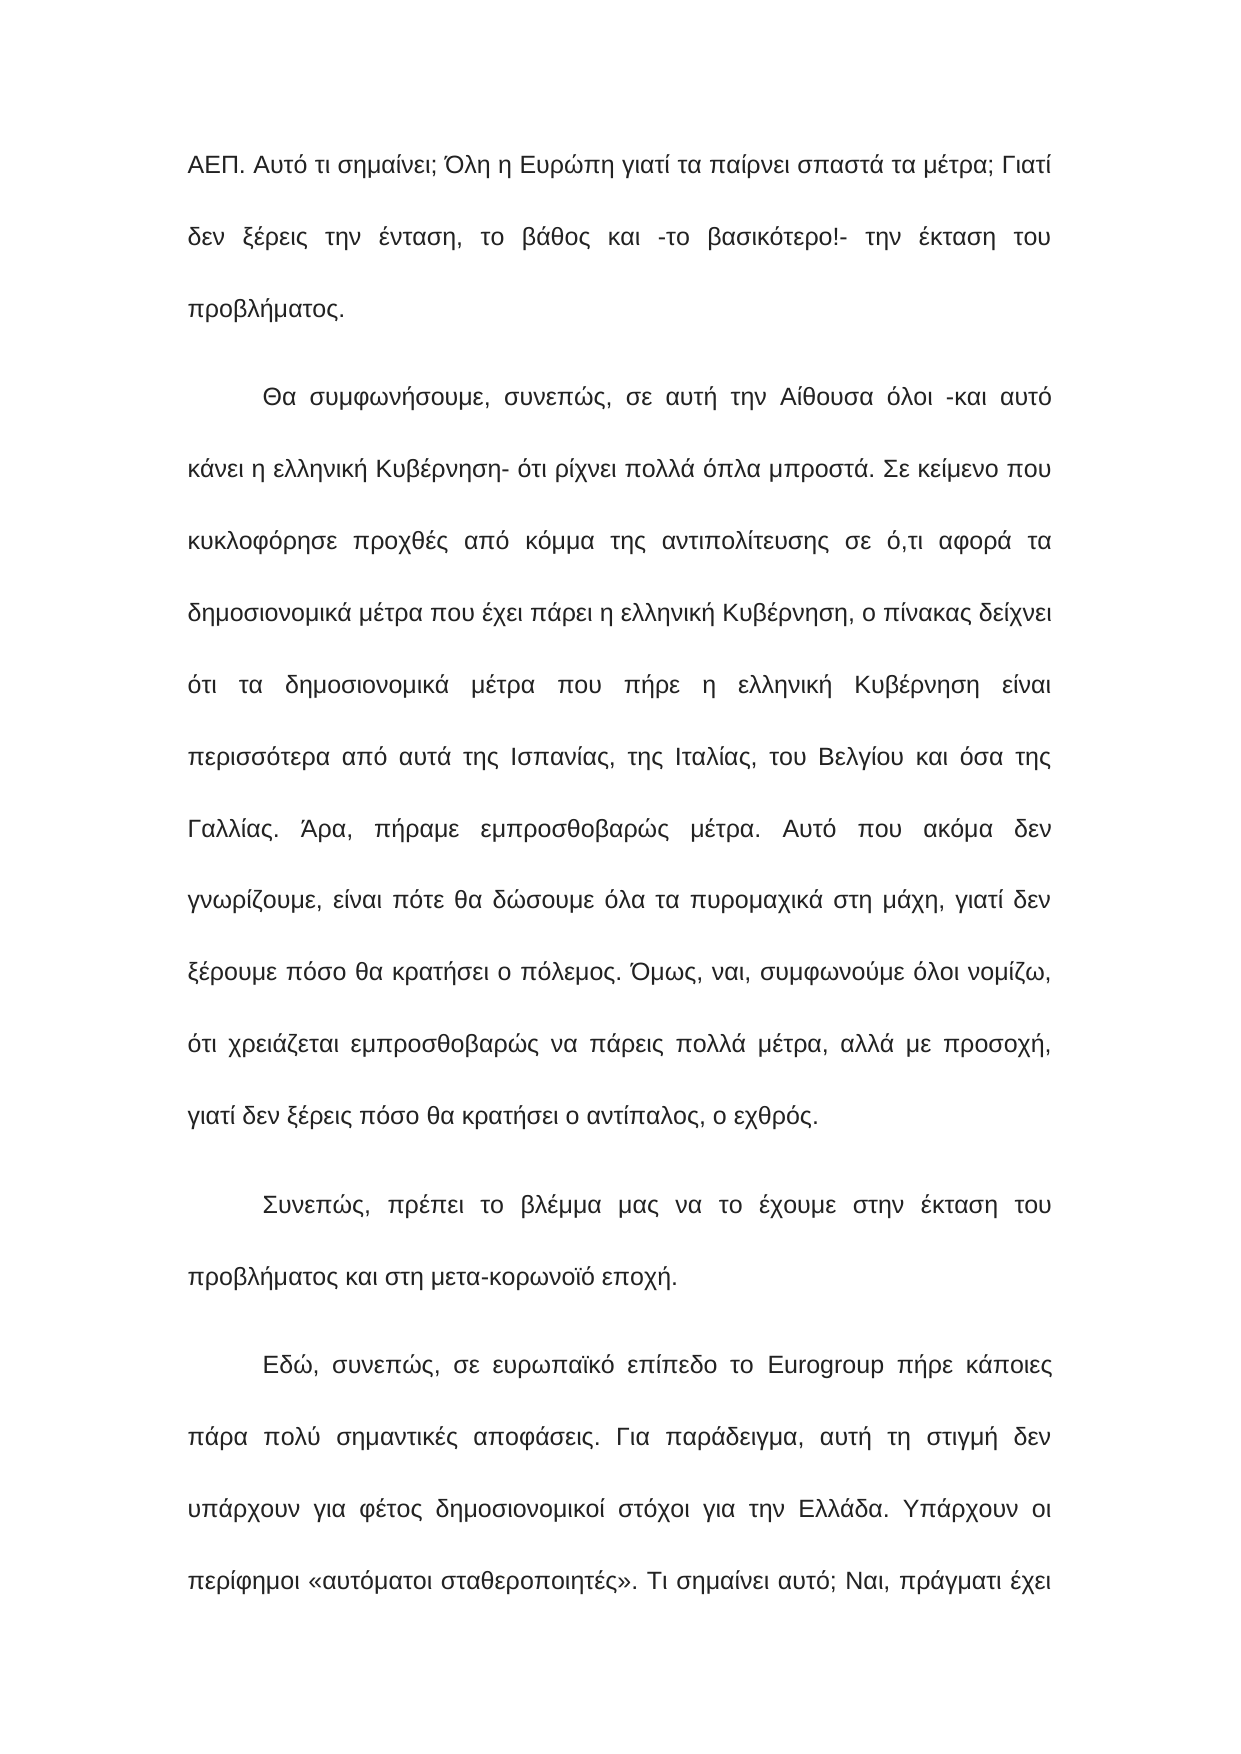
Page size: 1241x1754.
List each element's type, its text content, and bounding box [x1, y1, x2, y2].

text Θα συμφωνήσουμε, συνεπώς, σε αυτή την Αίθουσα όλοι -και αυτό κάνει η ελληνική Κυβέρνηση- ότι ρίχνει πολλά όπλα μπροστά. Σε κείμενο που κυκλοφόρησε προχθές από κόμμα της αντιπολίτευσης σε ό,τι αφορά τα δημοσιονομικά μέτρα που έχει πάρει η ελληνική Κυβέρνηση, ο πίνακας δείχνει ότι τα δημοσιονομικά μέτρα που πήρε η ελληνική Κυβέρνηση είναι περισσότερα από αυτά της Ισπανίας, της Ιταλίας, του Βελγίου και όσα της Γαλλίας. Άρα, πήραμε εμπροσθοβαρώς μέτρα. Αυτό που ακόμα δεν γνωρίζουμε, είναι πότε θα δώσουμε όλα τα πυρομαχικά στη μάχη, γιατί δεν ξέρουμε πόσο θα κρατήσει ο πόλεμος. Όμως, ναι, συμφωνούμε όλοι νομίζω, ότι χρειάζεται εμπροσθοβαρώς να πάρεις πολλά μέτρα, αλλά με προσοχή, γιατί δεν ξέρεις πόσο θα κρατήσει ο αντίπαλος, ο εχθρός. [187, 382, 1053, 895]
text Θα συμφωνήσουμε, συνεπώς, σε αυτή την Αίθουσα όλοι -και αυτό κάνει η ελληνική Κυβέρνηση- ότι ρίχνει πολλά όπλα μπροστά. Σε κείμενο που κυκλοφόρησε προχθές από κόμμα της αντιπολίτευσης σε ό,τι αφορά τα δημοσιονομικά μέτρα που έχει πάρει η ελληνική Κυβέρνηση, ο πίνακας δείχνει ότι τα δημοσιονομικά μέτρα που πήρε η ελληνική Κυβέρνηση είναι περισσότερα από αυτά της Ισπανίας, της Ιταλίας, του Βελγίου και όσα της Γαλλίας. Άρα, πήραμε εμπροσθοβαρώς μέτρα. Αυτό που ακόμα δεν γνωρίζουμε, είναι πότε θα δώσουμε όλα τα πυρομαχικά στη μάχη, γιατί δεν ξέρουμε πόσο θα κρατήσει ο πόλεμος. Όμως, ναι, συμφωνούμε όλοι νομίζω, ότι χρειάζεται εμπροσθοβαρώς να πάρεις πολλά μέτρα, αλλά με προσοχή, γιατί δεν ξέρεις πόσο θα κρατήσει ο αντίπαλος, ο εχθρός. [187, 896, 1053, 1130]
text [187, 1350, 1053, 1594]
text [187, 173, 1053, 322]
text Συνεπώς, πρέπει το βλέμμα μας να το έχουμε στην έκταση του προβλήματος και στη μετα-κορωνοϊό εποχή. [187, 1189, 1053, 1290]
